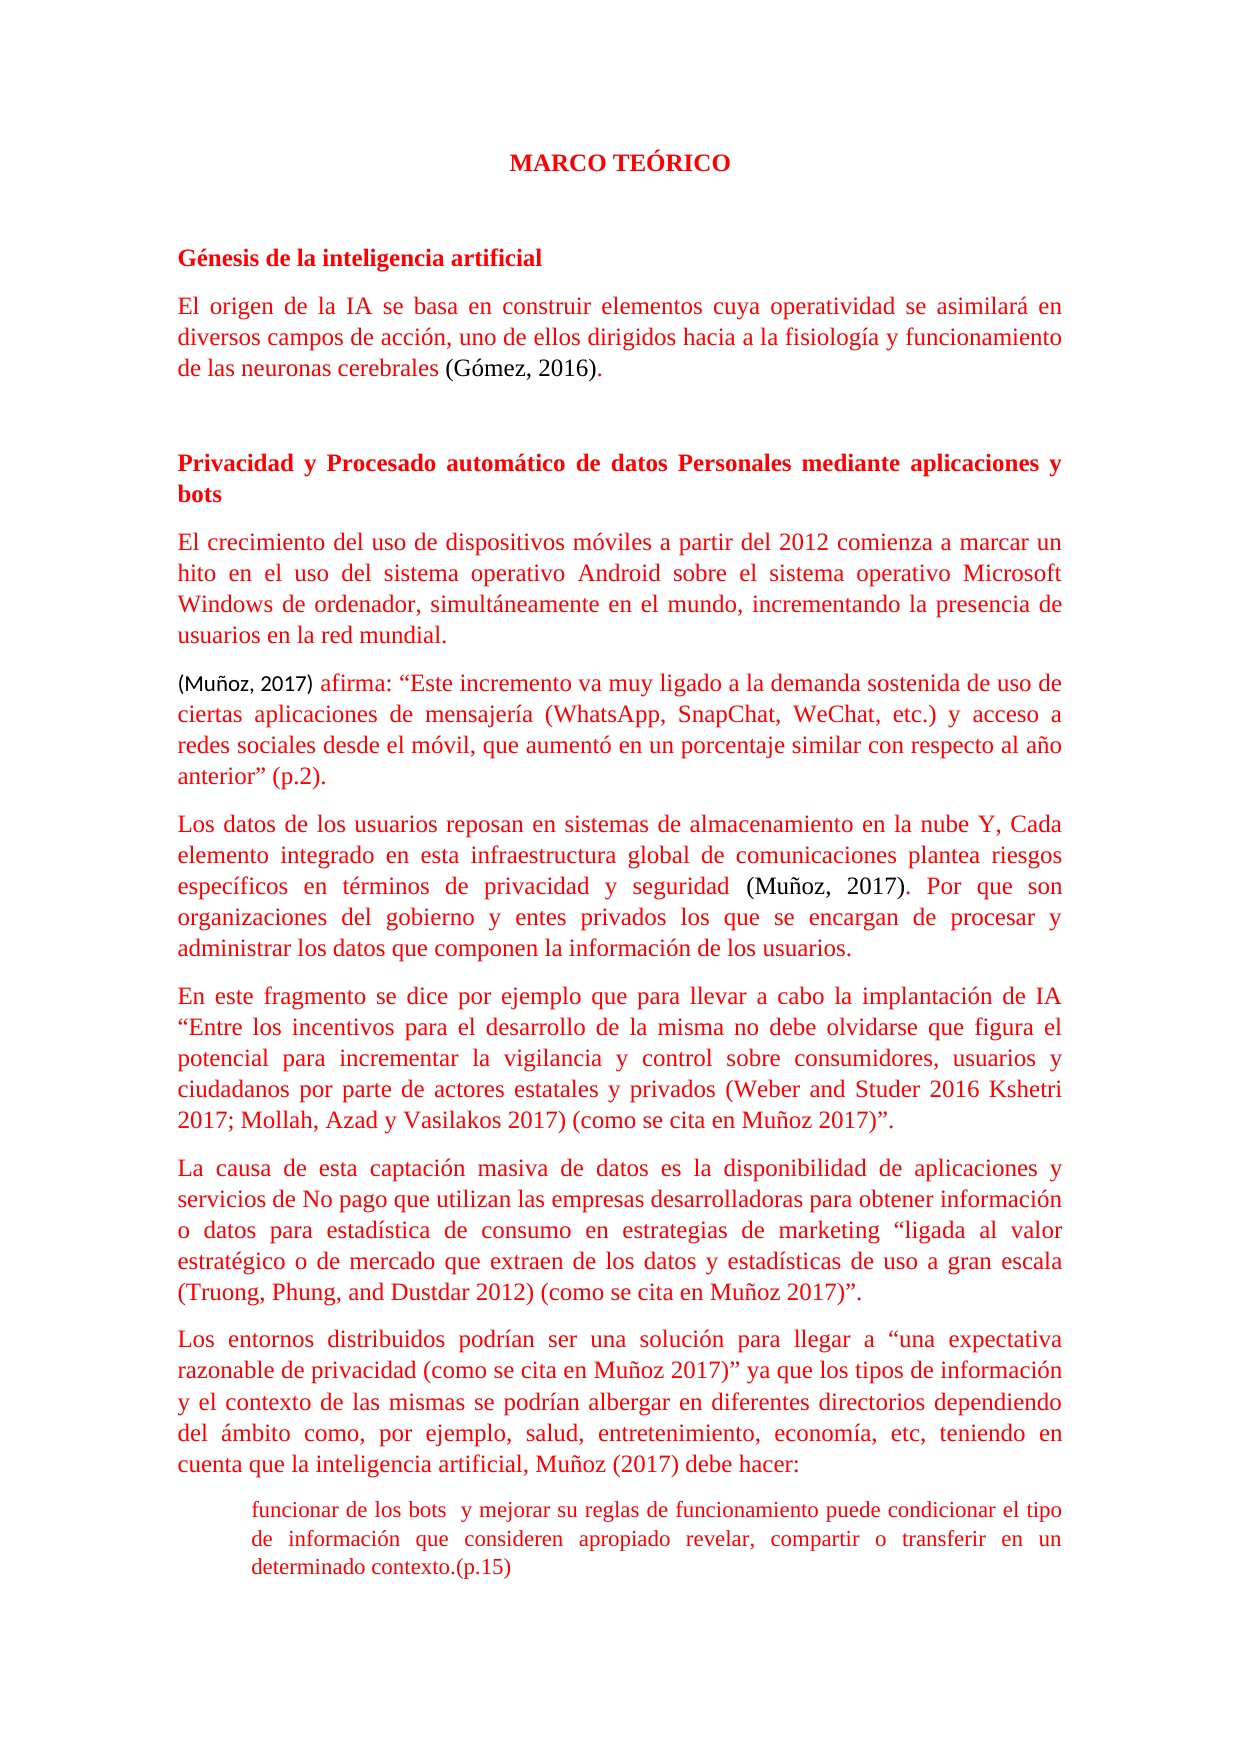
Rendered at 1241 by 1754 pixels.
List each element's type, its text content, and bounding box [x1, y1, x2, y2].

text Génesis de la inteligencia artificial [177, 243, 1063, 272]
text El crecimiento del uso de dispositivos móviles a partir del 2012 comienza a marcar un hito en el uso del sistema operativo Android sobre el sistema operativo Microsoft Windows de ordenador, simultáneamente en el mundo, incrementando la presencia de usuarios en la red mundial. [177, 527, 1063, 649]
text En este fragmento se dice por ejemplo que para llevar a cabo la implantación de IA “Entre los incentivos para el desarrollo de la misma no debe olvidarse que figura el potencial para incrementar la vigilancia y control sobre consumidores, usuarios y ciudadanos por parte de actores estatales y privados (Weber and Studer 2016 Kshetri 2017; Mollah, Azad y Vasilakos 2017) (como se cita en Muñoz 2017)”. [177, 981, 1063, 1134]
text El origen de la IA se basa en construir elementos cuya operatividad se asimilará en diversos campos de acción, uno de ellos dirigidos hacia a la fisiología y funcionamiento de las neuronas cerebrales. [177, 291, 1063, 382]
text afirma: “Este incremento va muy ligado a la demanda sostenida de uso de ciertas aplicaciones de mensajería (WhatsApp, SnapChat, WeChat, etc.) y acceso a redes sociales desde el móvil, que aumentó en un porcentaje similar con respecto al año anterior” (p.2). [177, 668, 1063, 790]
text funcionar de los bots y mejorar su reglas de funcionamiento puede condicionar el tipo de información que consideren apropiado revelar, compartir o transferir en un determinado contexto.(p.15) [251, 1496, 1063, 1580]
text Privacidad y Procesado automático de datos Personales mediante aplicaciones y bots [177, 448, 1063, 508]
text La causa de esta captación masiva de datos es la disponibilidad de aplicaciones y servicios de No pago que utilizan las empresas desarrolladoras para obtener información o datos para estadística de consumo en estrategias de marketing “ligada al valor estratégico o de mercado que extraen de los datos y estadísticas de uso a gran escala (Truong, Phung, and Dustdar 2012) (como se cita en Muñoz 2017)”. [177, 1153, 1063, 1306]
text Los datos de los usuarios reposan en sistemas de almacenamiento en la nube Y, Cada elemento integrado en esta infraestructura global de comunicaciones plantea riesgos específicos en términos de privacidad y seguridad . Por que son organizaciones del gobierno y entes privados los que se encargan de procesar y administrar los datos que componen la información de los usuarios. [177, 809, 1063, 962]
text Los entornos distribuidos podrían ser una solución para llegar a “una expectativa razonable de privacidad (como se cita en Muñoz 2017)” ya que los tipos de información y el contexto de las mismas se podrían albergar en diferentes directorios dependiendo del ámbito como, por ejemplo, salud, entretenimiento, economía, etc, teniendo en cuenta que la inteligencia artificial, Muñoz (2017) debe hacer: [177, 1324, 1063, 1477]
text MARCO TEÓRICO [177, 148, 1063, 176]
